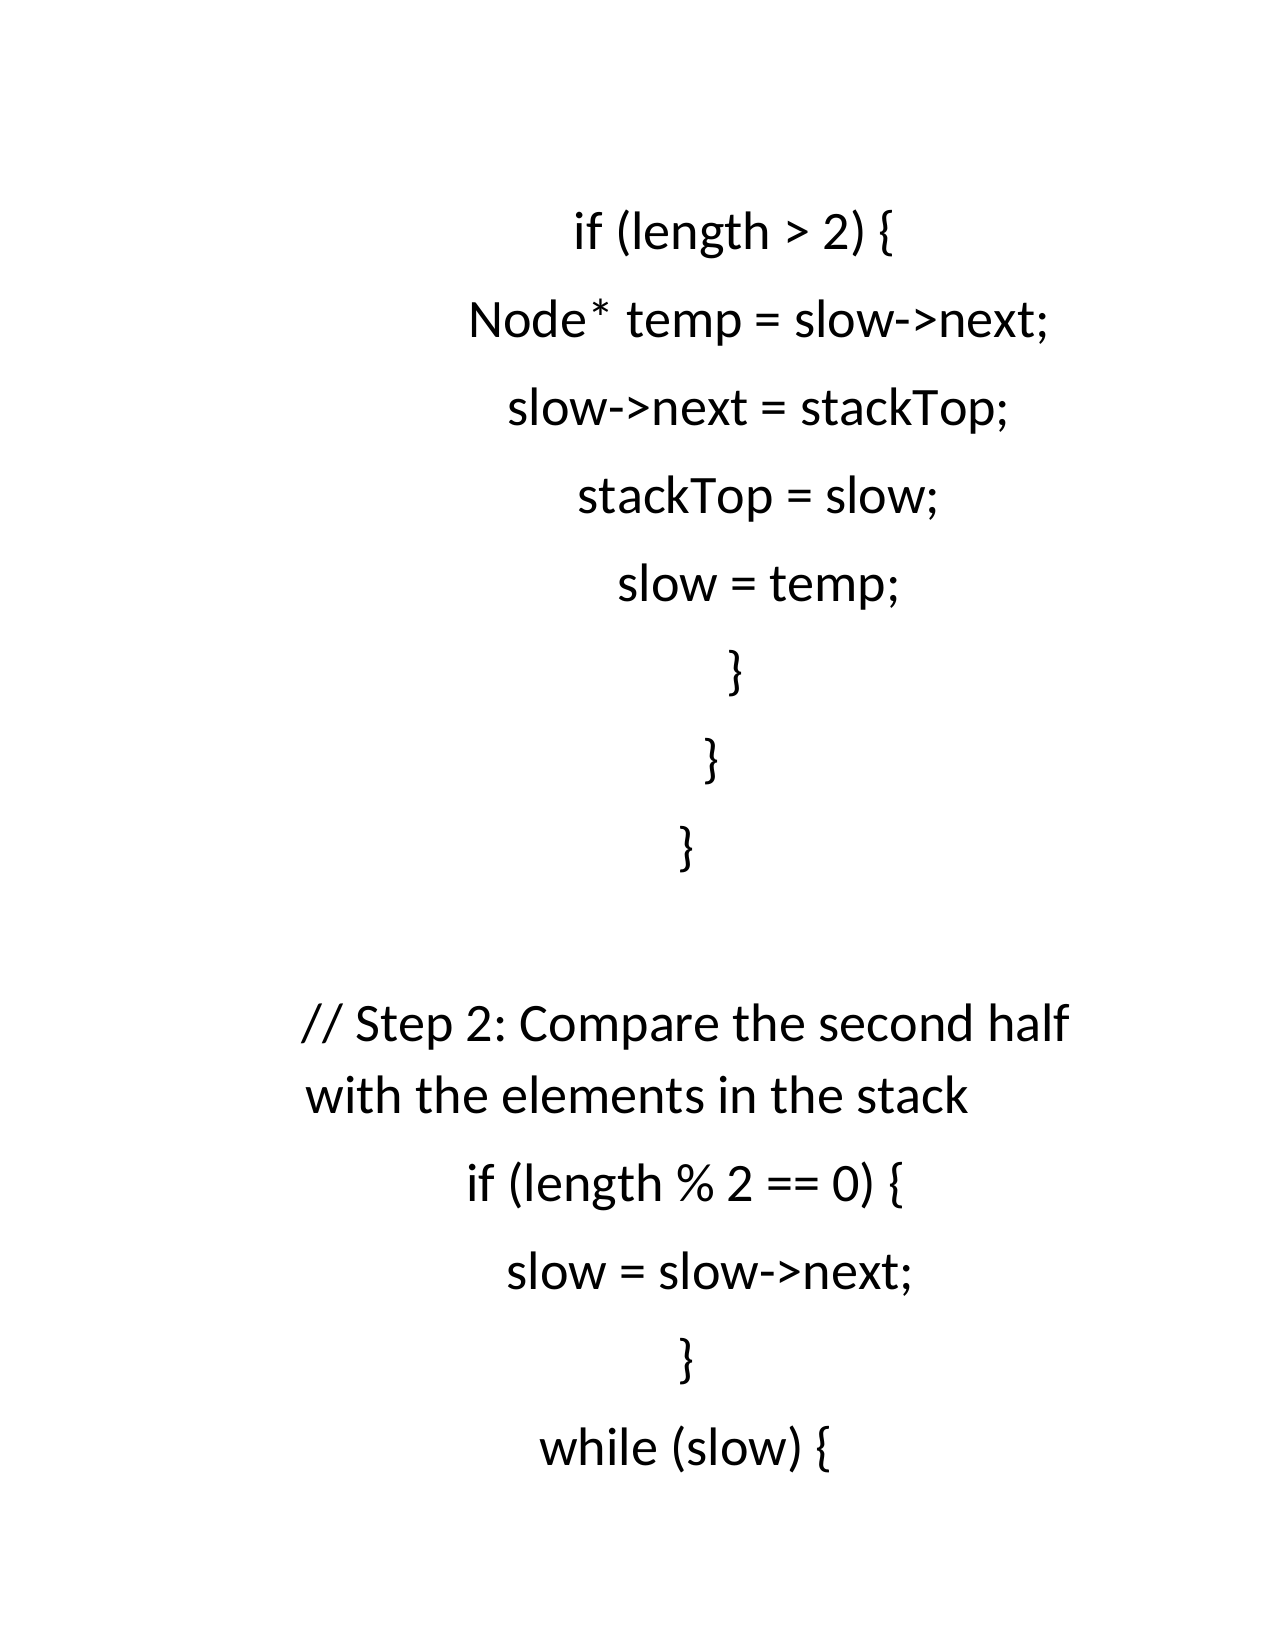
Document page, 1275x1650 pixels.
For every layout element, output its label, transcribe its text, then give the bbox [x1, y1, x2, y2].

text } [150, 637, 1125, 703]
text while (slow) { [150, 1412, 1125, 1479]
text } [150, 1324, 1125, 1391]
text // Step 2: Compare the second half with the elements in the stack [150, 989, 1125, 1127]
text stackTop = slow; [150, 461, 1125, 527]
text slow = temp; [150, 549, 1125, 615]
text Node* temp = slow->next; [150, 285, 1125, 351]
text if (length > 2) { [150, 197, 1125, 263]
text } [150, 725, 1125, 791]
text slow->next = stackTop; [150, 373, 1125, 439]
text if (length % 2 == 0) { [150, 1148, 1125, 1214]
text slow = slow->next; [150, 1236, 1125, 1303]
text } [150, 813, 1125, 879]
